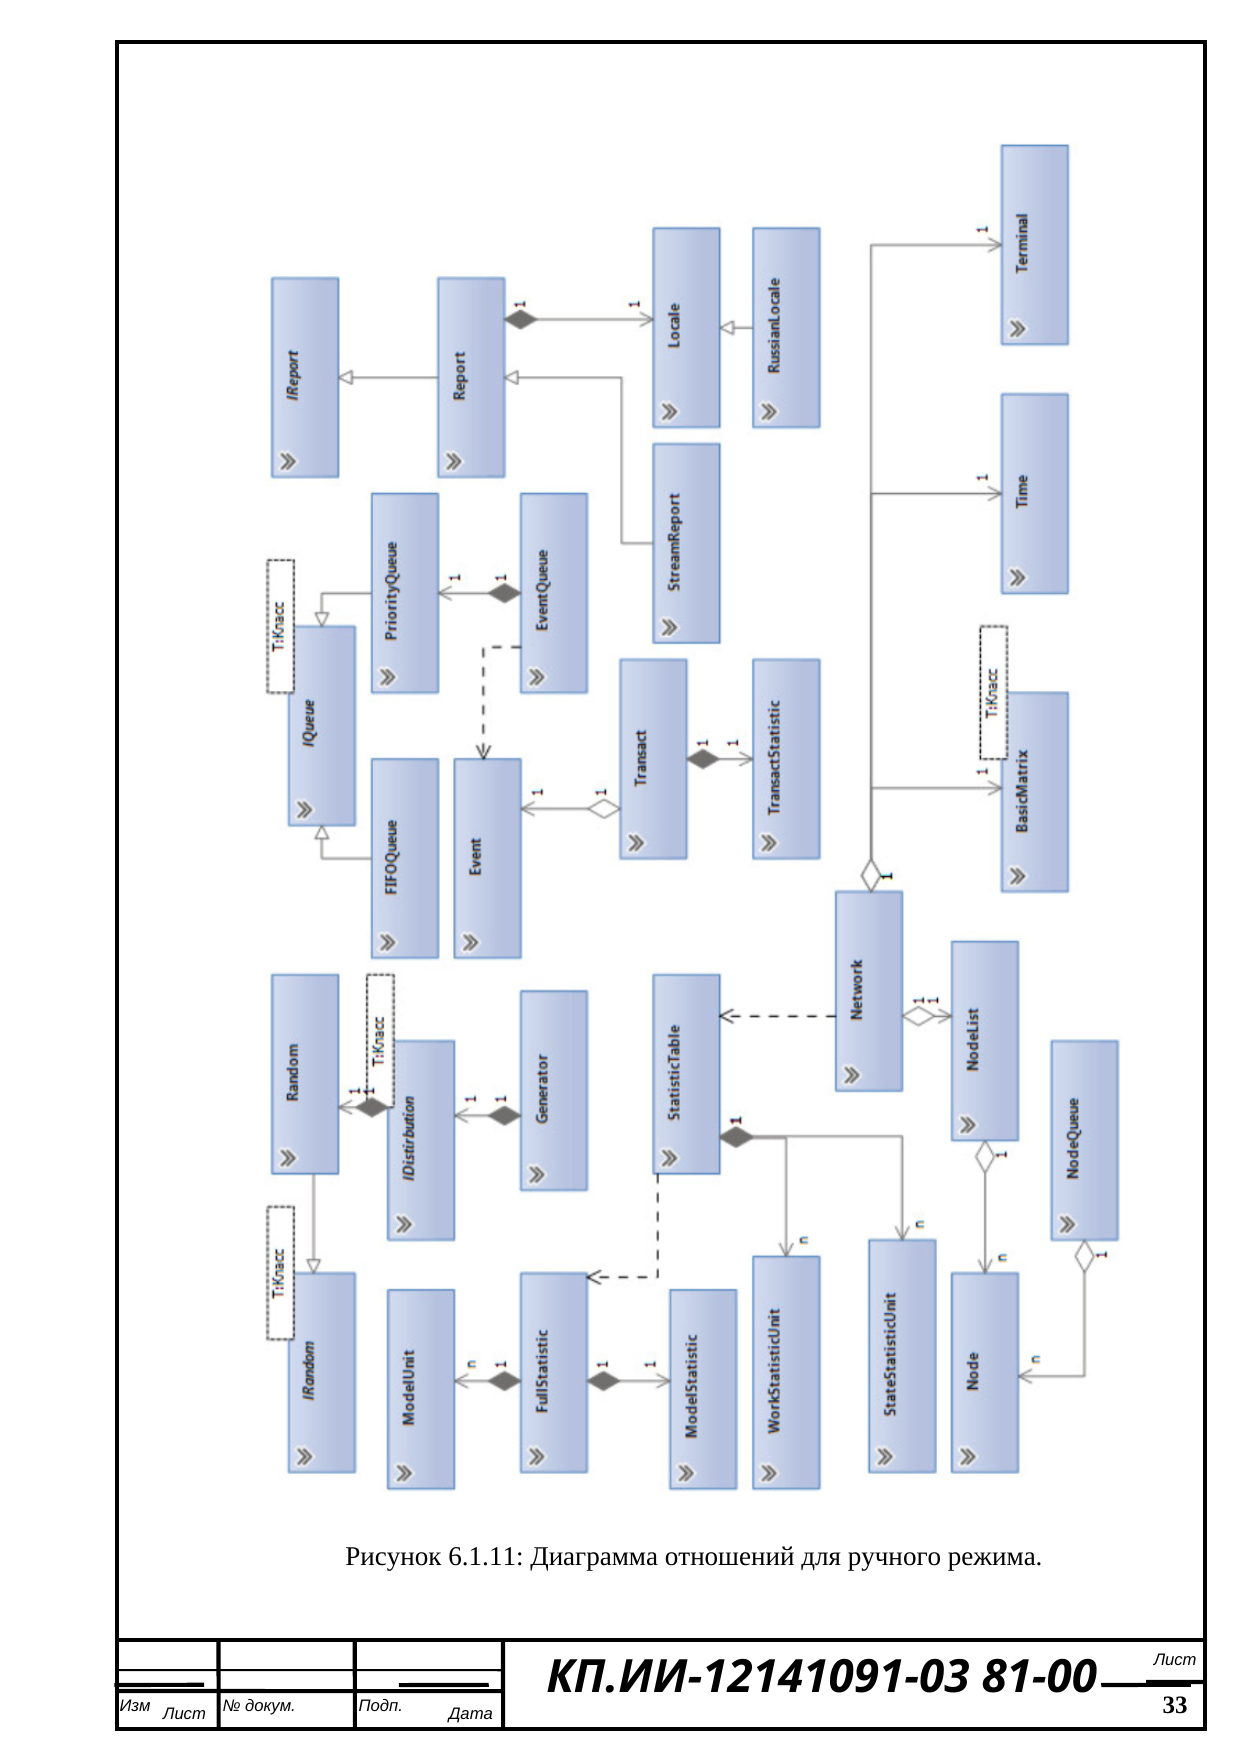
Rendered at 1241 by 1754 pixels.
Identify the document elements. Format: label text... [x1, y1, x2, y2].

list Рисунок 6.1.11: Диаграмма отношений для ручного режима. [153, 1541, 1175, 1572]
picture [266, 135, 1124, 1541]
